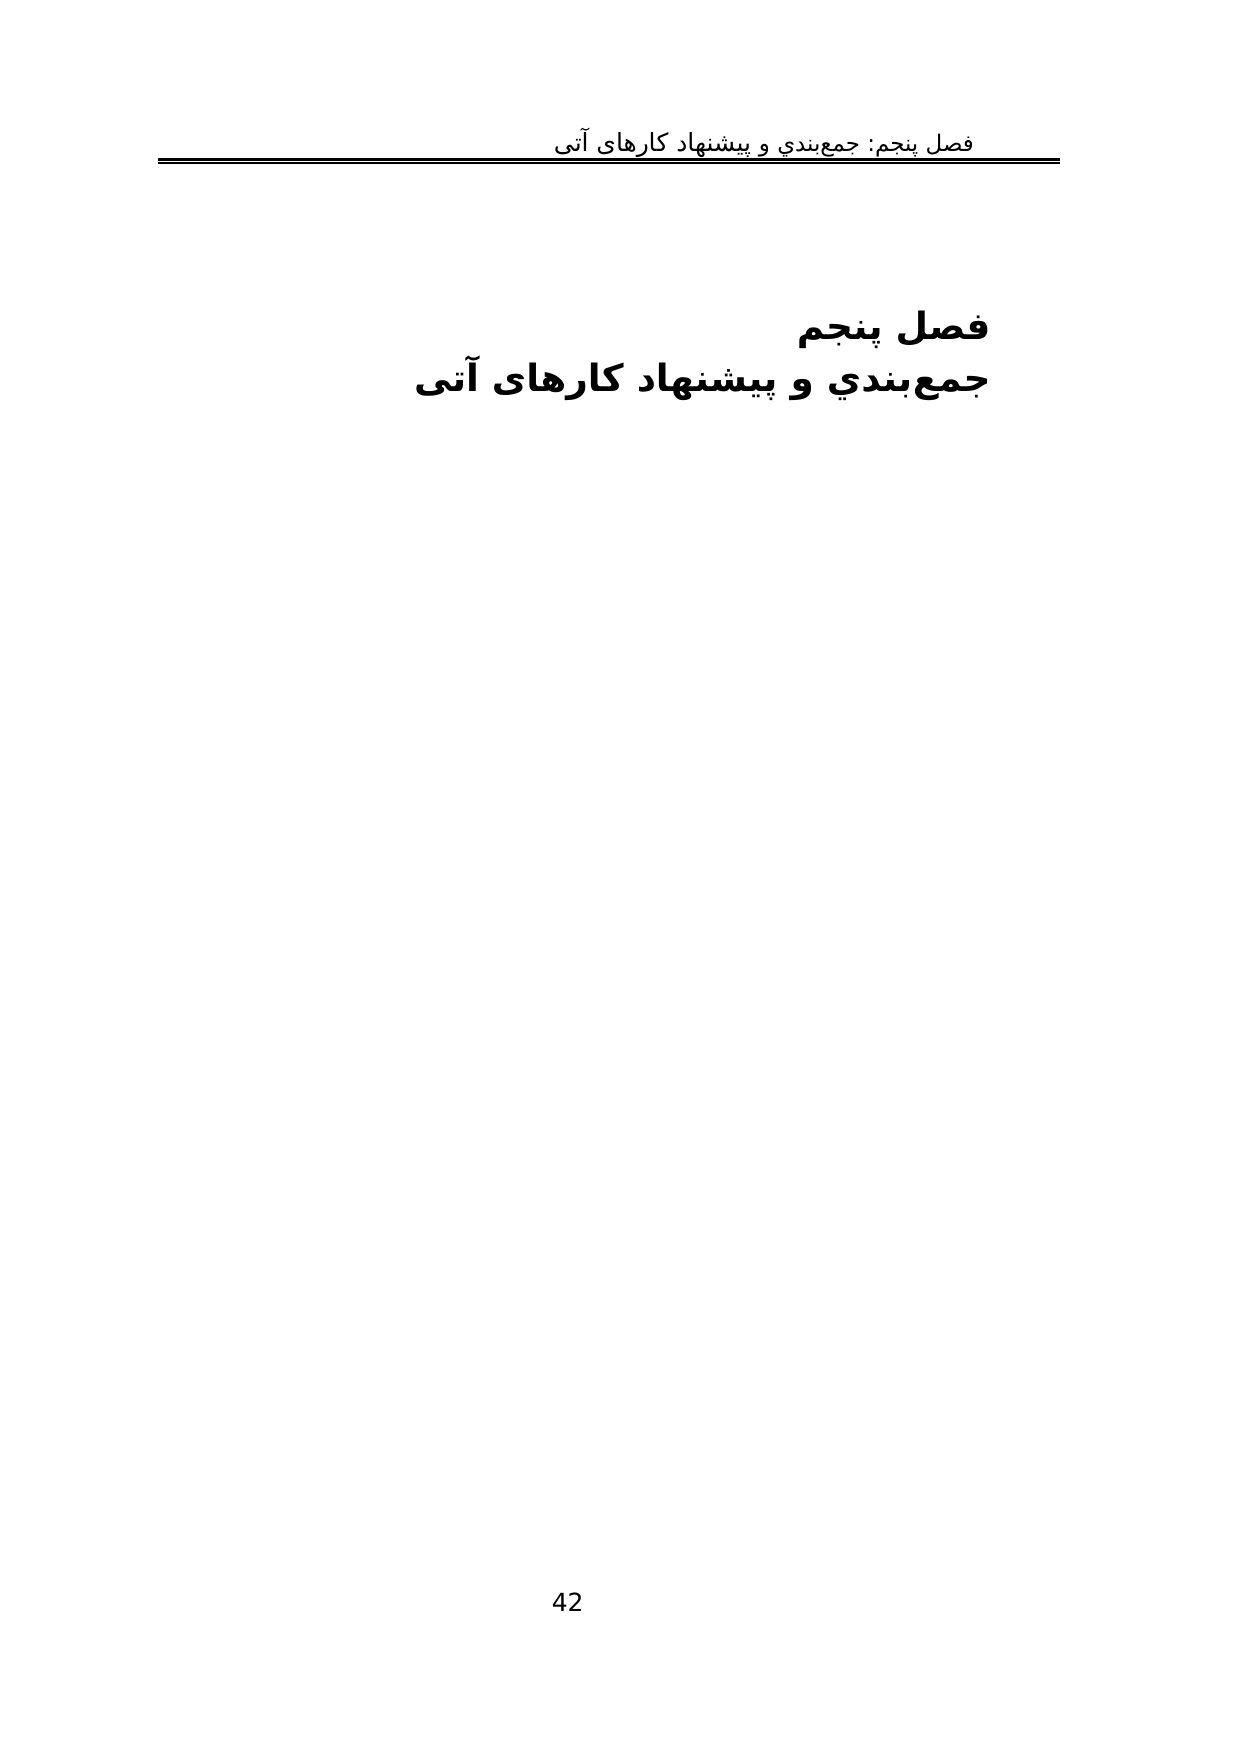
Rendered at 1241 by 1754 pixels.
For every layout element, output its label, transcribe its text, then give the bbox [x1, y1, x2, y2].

subtitle فصل پنجم جمع‌بندي و پیشنهاد کارهای آتی [150, 305, 991, 401]
